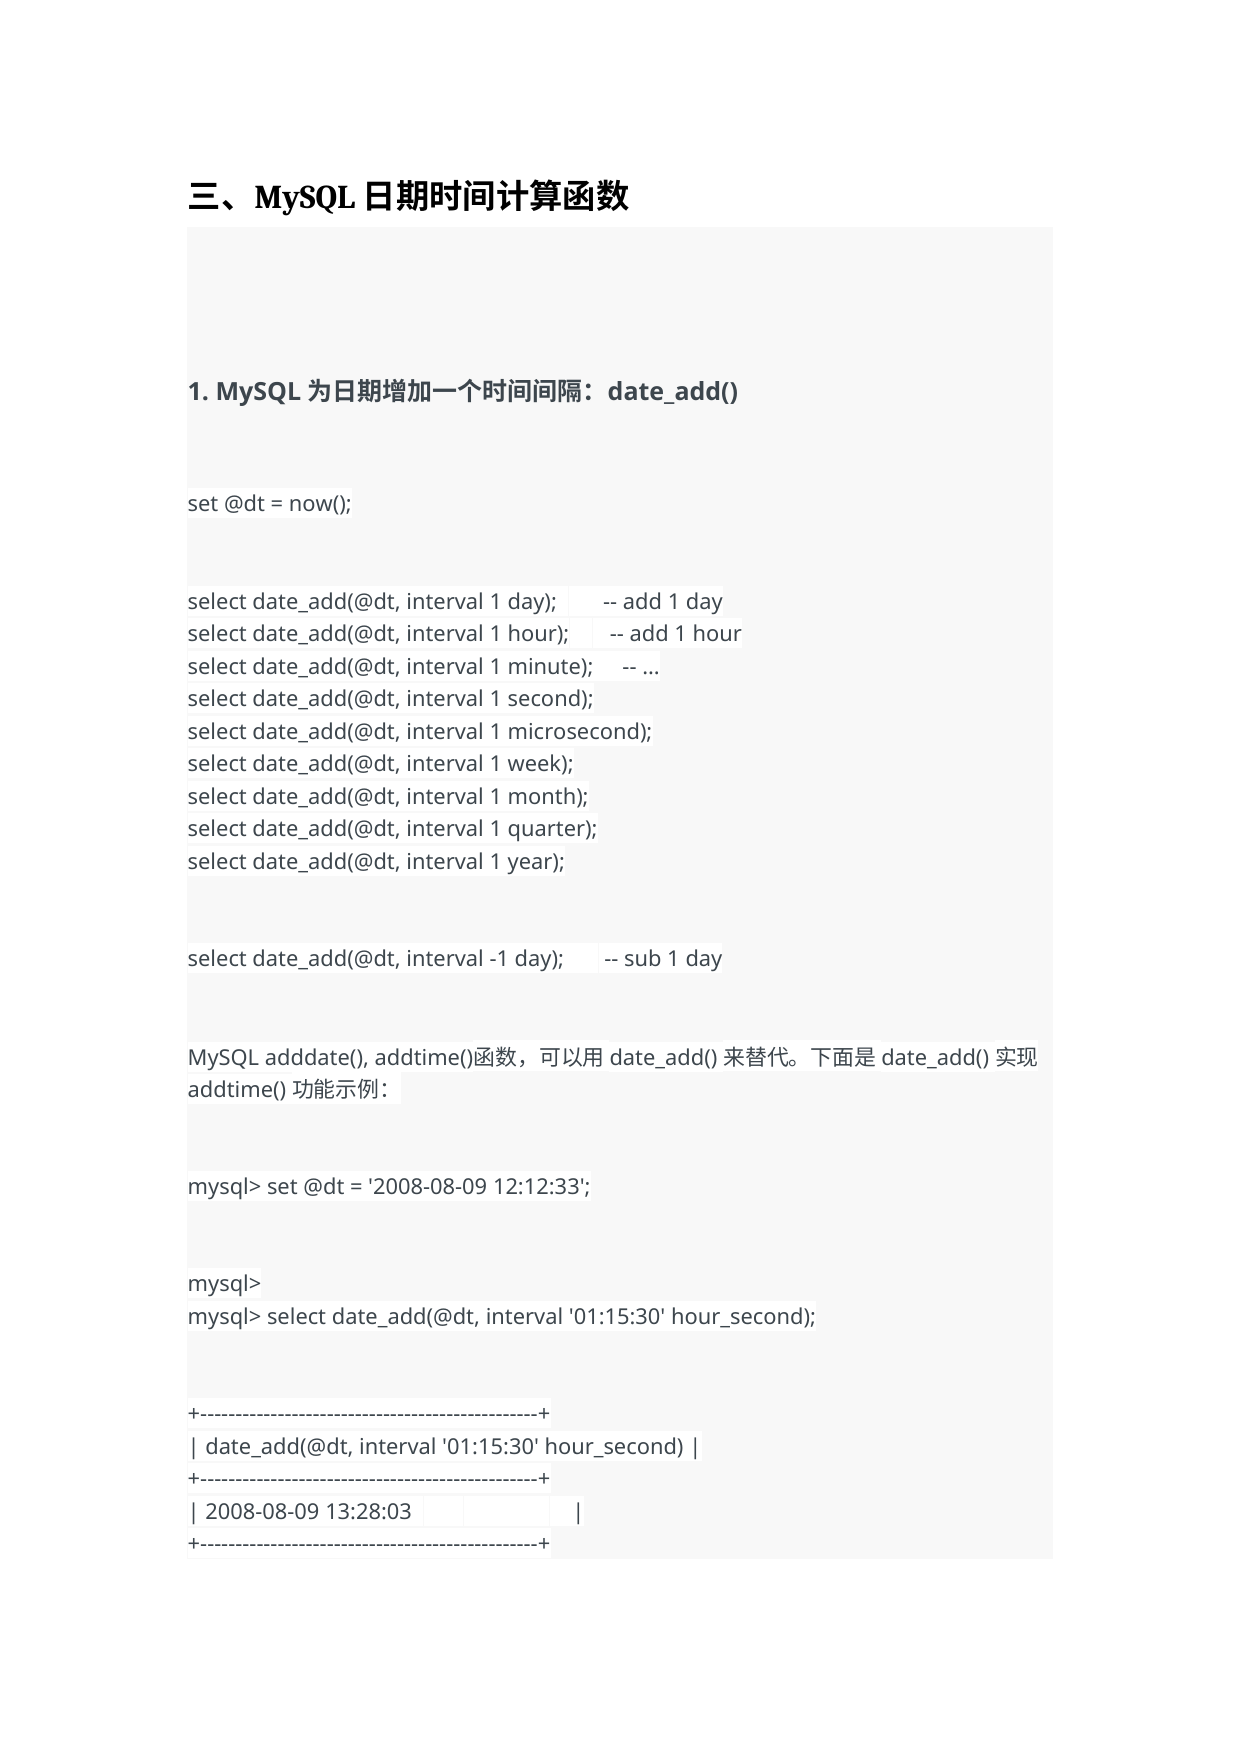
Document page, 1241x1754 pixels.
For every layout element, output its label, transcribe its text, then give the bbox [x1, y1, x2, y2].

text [187, 227, 1053, 1559]
subtitle 三、MySQL 日期时间计算函数 [187, 162, 1053, 227]
